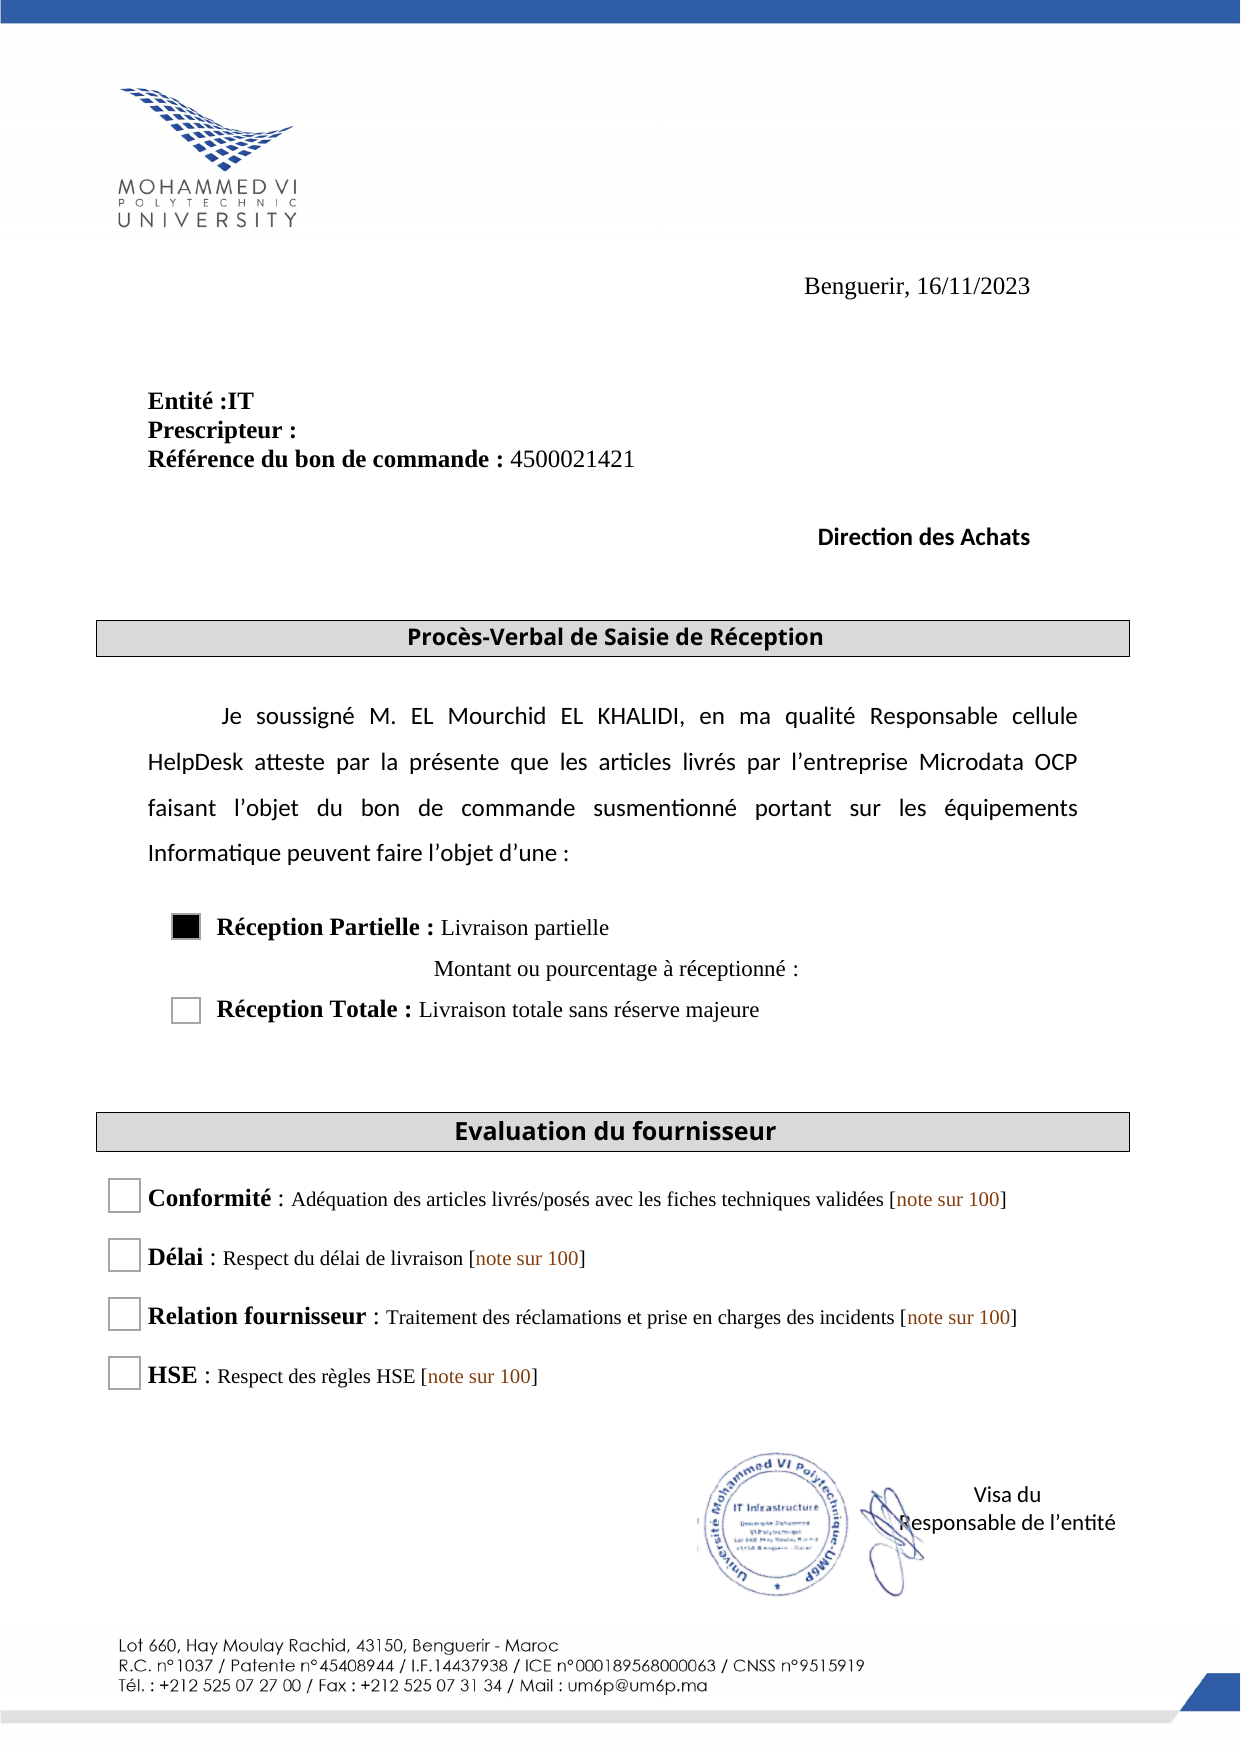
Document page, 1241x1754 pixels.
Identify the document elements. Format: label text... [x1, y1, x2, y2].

text Benguerir, 16/11/2023 [148, 271, 1078, 300]
text Réception Totale : Livraison totale sans réserve majeure [148, 994, 1078, 1023]
picture [0, 0, 1241, 241]
text Réception Partielle : Livraison partielle [148, 912, 1078, 941]
table_header Procès-Verbal de Saisie de Réception [97, 621, 1129, 656]
text Référence du bon de commande : 4500021421 [148, 444, 1078, 473]
picture [0, 1621, 1241, 1754]
text Conformité : Adéquation des articles livrés/posés avec les fiches techniques validées [note sur 100] [148, 1183, 1078, 1211]
table_header Evaluation du fournisseur [97, 1113, 1129, 1151]
text Je soussigné M. EL Mourchid EL KHALIDI, en ma qualité Responsable cellule HelpDesk atteste par la présente que les articles livrés par l’entreprise Microdata OCP faisant l’objet du bon de commande susmentionné portant sur les équipements Informatique peuvent faire l’objet d’une : [148, 700, 1078, 868]
text HSE : Respect des règles HSE [note sur 100] [148, 1361, 1078, 1389]
picture [693, 1448, 925, 1599]
text Montant ou pourcentage à réceptionné : [148, 955, 1078, 981]
text Relation fournisseur : Traitement des réclamations et prise en charges des incidents [note sur 100] [148, 1301, 1078, 1330]
text Délai : Respect du délai de livraison [note sur 100] [148, 1242, 1078, 1271]
text Prescripteur : [148, 415, 1078, 444]
text Entité :IT [148, 386, 1078, 415]
